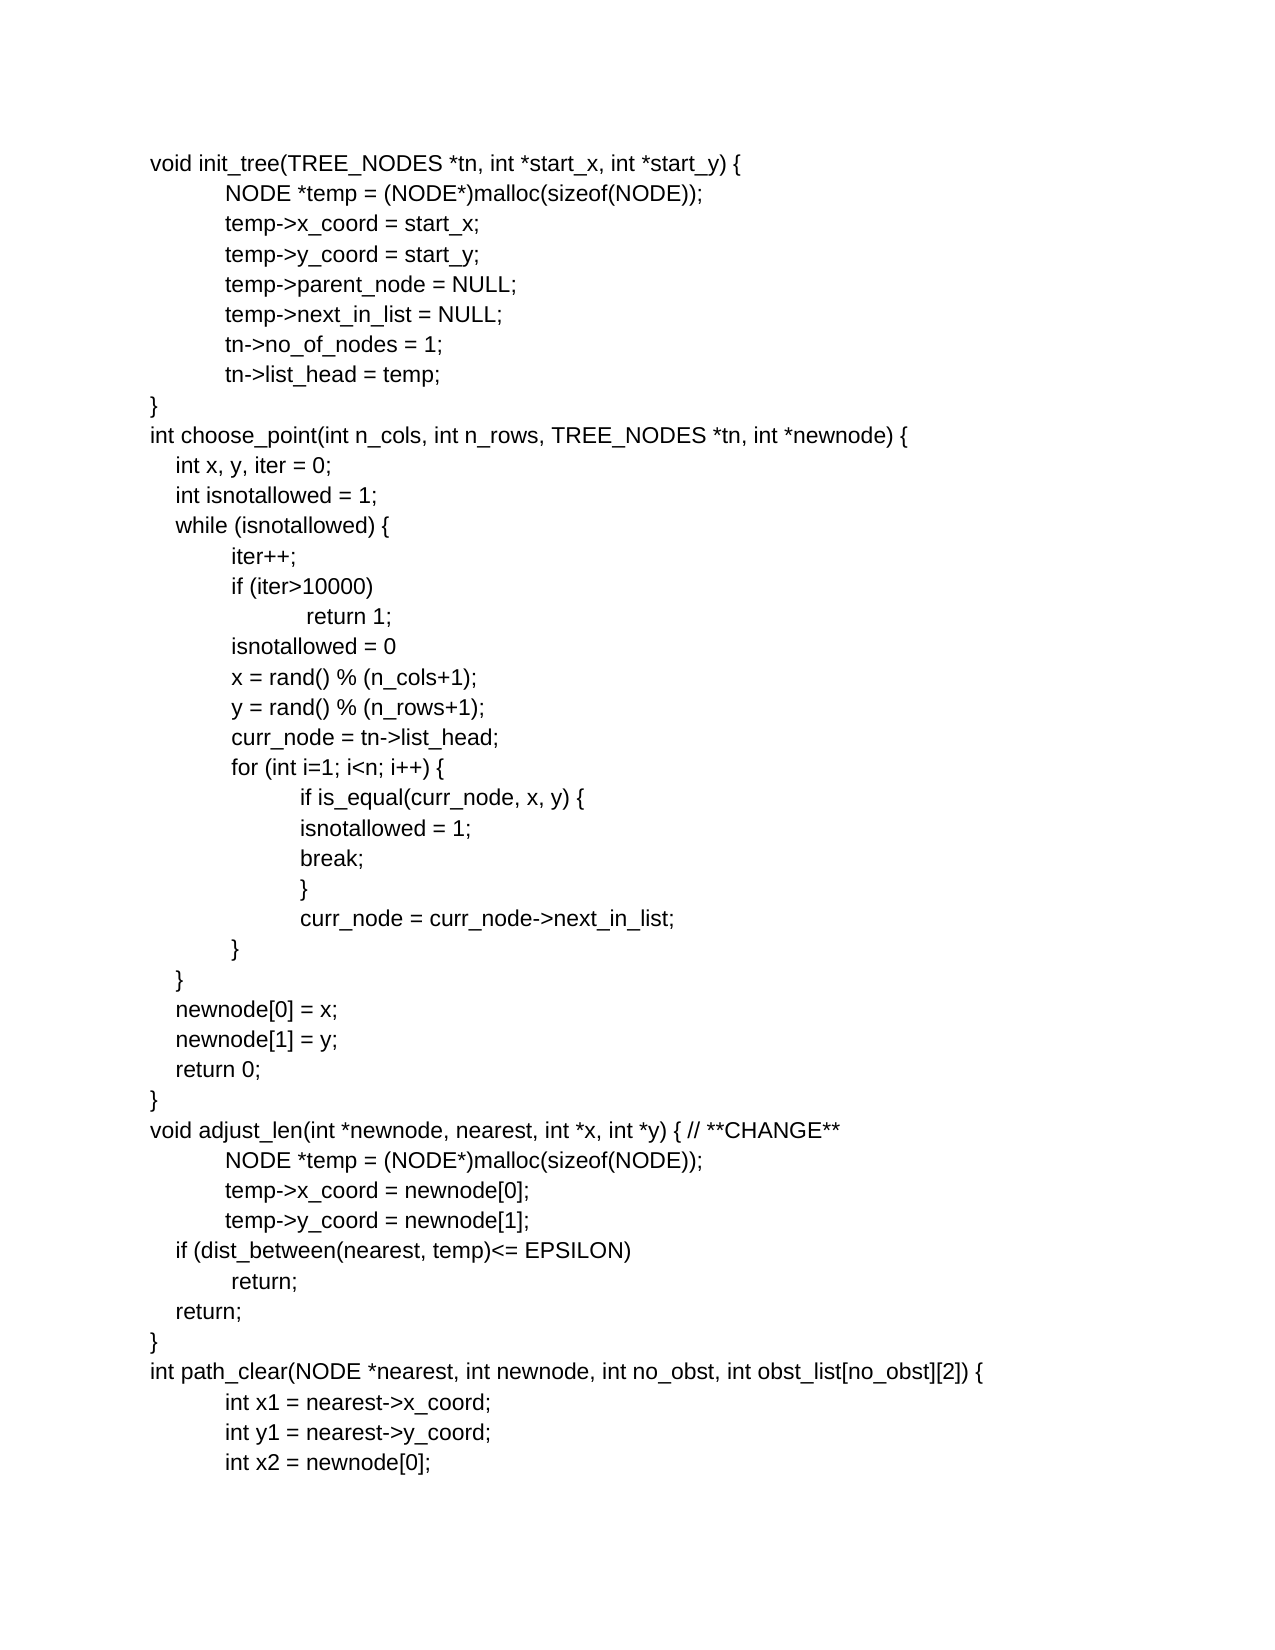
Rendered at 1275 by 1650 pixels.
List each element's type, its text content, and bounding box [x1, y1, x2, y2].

text iter++; [150, 543, 1125, 569]
text temp->y_coord = start_y; [150, 241, 1125, 267]
text if (iter>10000) [150, 573, 1125, 599]
text int isnotallowed = 1; [150, 482, 1125, 509]
text x = rand() % (n_cols+1); [150, 663, 1125, 690]
text temp->x_coord = newnode[0]; [150, 1177, 1125, 1203]
text return 1; [150, 603, 1125, 629]
text if is_equal(curr_node, x, y) { [150, 784, 1125, 811]
text int x2 = newnode[0]; [150, 1449, 1125, 1475]
text return 0; [150, 1056, 1125, 1083]
text } [150, 1086, 1125, 1113]
text temp->y_coord = newnode[1]; [150, 1207, 1125, 1234]
text } [150, 1328, 1125, 1354]
text return; [150, 1268, 1125, 1294]
text void init_tree(TREE_NODES *tn, int *start_x, int *start_y) { [150, 150, 1125, 176]
text NODE *temp = (NODE*)malloc(sizeof(NODE)); [150, 180, 1125, 207]
text curr_node = curr_node->next_in_list; [150, 905, 1125, 932]
text int x, y, iter = 0; [150, 452, 1125, 478]
text if (dist_between(nearest, temp)<= EPSILON) [150, 1237, 1125, 1264]
text return; [150, 1298, 1125, 1324]
text tn->list_head = temp; [150, 361, 1125, 388]
text } [150, 935, 1125, 962]
text for (int i=1; i<n; i++) { [150, 754, 1125, 781]
text temp->x_coord = start_x; [150, 210, 1125, 237]
text temp->parent_node = NULL; [150, 271, 1125, 297]
text curr_node = tn->list_head; [150, 724, 1125, 750]
text temp->next_in_list = NULL; [150, 301, 1125, 327]
text int path_clear(NODE *nearest, int newnode, int no_obst, int obst_list[no_obst][2]) { [150, 1358, 1125, 1385]
text } [150, 966, 1125, 992]
text newnode[0] = x; [150, 996, 1125, 1022]
text NODE *temp = (NODE*)malloc(sizeof(NODE)); [150, 1147, 1125, 1173]
text while (isnotallowed) { [150, 512, 1125, 539]
text } [150, 875, 1125, 901]
text newnode[1] = y; [150, 1026, 1125, 1052]
text isnotallowed = 0 [150, 633, 1125, 660]
text int y1 = nearest->y_coord; [150, 1419, 1125, 1445]
text break; [150, 845, 1125, 871]
text int choose_point(int n_cols, int n_rows, TREE_NODES *tn, int *newnode) { [150, 422, 1125, 448]
text isnotallowed = 1; [150, 814, 1125, 841]
text void adjust_len(int *newnode, nearest, int *x, int *y) { // **CHANGE** [150, 1117, 1125, 1143]
text y = rand() % (n_rows+1); [150, 694, 1125, 720]
text } [150, 392, 1125, 418]
text int x1 = nearest->x_coord; [150, 1388, 1125, 1415]
text tn->no_of_nodes = 1; [150, 331, 1125, 358]
